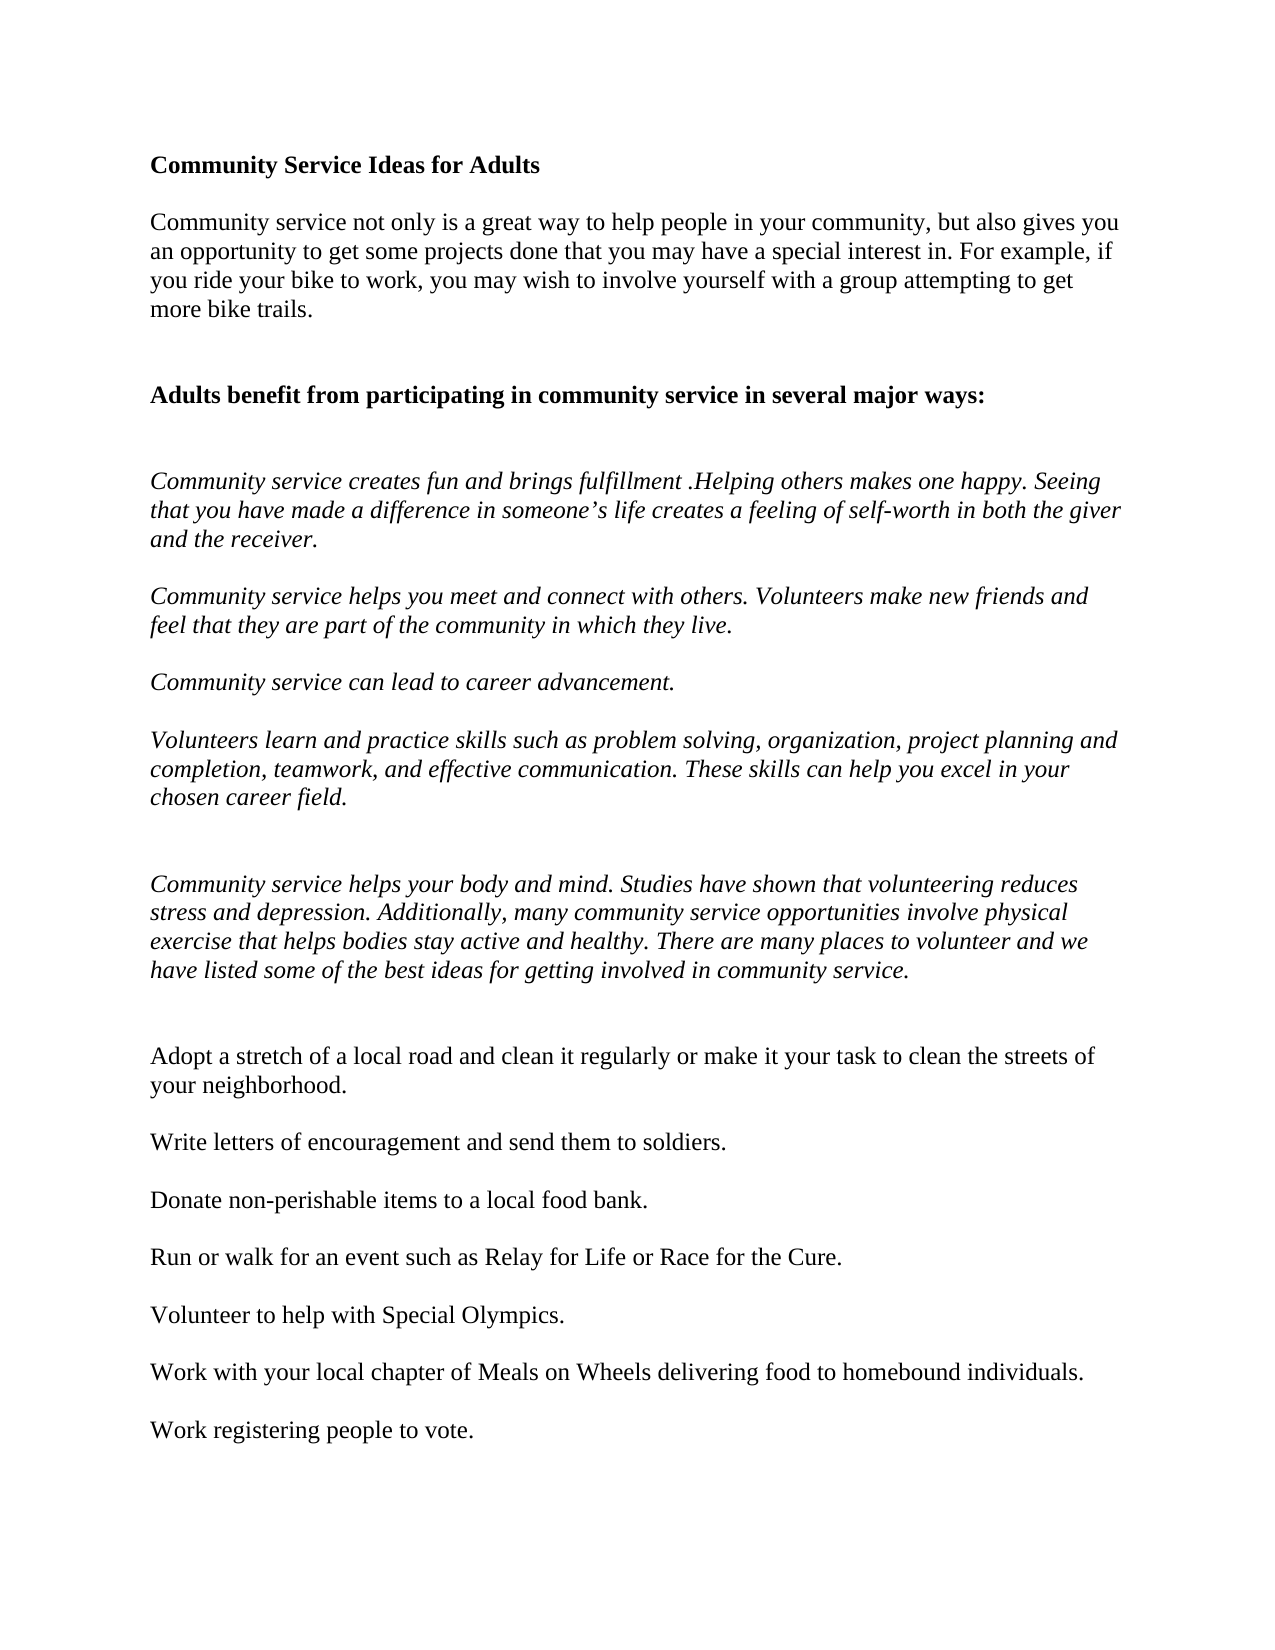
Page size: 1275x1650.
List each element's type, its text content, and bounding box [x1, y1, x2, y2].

text Run or walk for an event such as Relay for Life or Race for the Cure. [150, 1242, 1125, 1271]
text Work with your local chapter of Meals on Wheels delivering food to homebound individuals. [150, 1357, 1125, 1386]
text Donate non-perishable items to a local food bank. [150, 1185, 1125, 1214]
text Community service helps you meet and connect with others. Volunteers make new friends and feel that they are part of the community in which they live. [150, 581, 1125, 639]
text Community service creates fun and brings fulfillment .Helping others makes one happy. Seeing that you have made a difference in someone’s life creates a feeling of self-worth in both the giver and the receiver. [150, 466, 1125, 552]
text Community service not only is a great way to help people in your community, but also gives you an opportunity to get some projects done that you may have a special interest in. For example, if you ride your bike to work, you may wish to involve yourself with a group attempting to get more bike trails. [150, 207, 1125, 322]
text Adults benefit from participating in community service in several major ways: [150, 380, 1125, 409]
text Write letters of encouragement and send them to soldiers. [150, 1127, 1125, 1156]
text Volunteers learn and practice skills such as problem solving, organization, project planning and completion, teamwork, and effective communication. These skills can help you excel in your chosen career field. [150, 725, 1125, 811]
text Work registering people to vote. [150, 1415, 1125, 1444]
text Community service can lead to career advancement. [150, 667, 1125, 696]
text Adopt a stretch of a local road and clean it regularly or make it your task to clean the streets of your neighborhood. [150, 1041, 1125, 1099]
text Community Service Ideas for Adults [150, 150, 1125, 179]
text Volunteer to help with Special Olympics. [150, 1300, 1125, 1329]
text Community service helps your body and mind. Studies have shown that volunteering reduces stress and depression. Additionally, many community service opportunities involve physical exercise that helps bodies stay active and healthy. There are many places to volunteer and we have listed some of the best ideas for getting involved in community service. [150, 869, 1125, 984]
